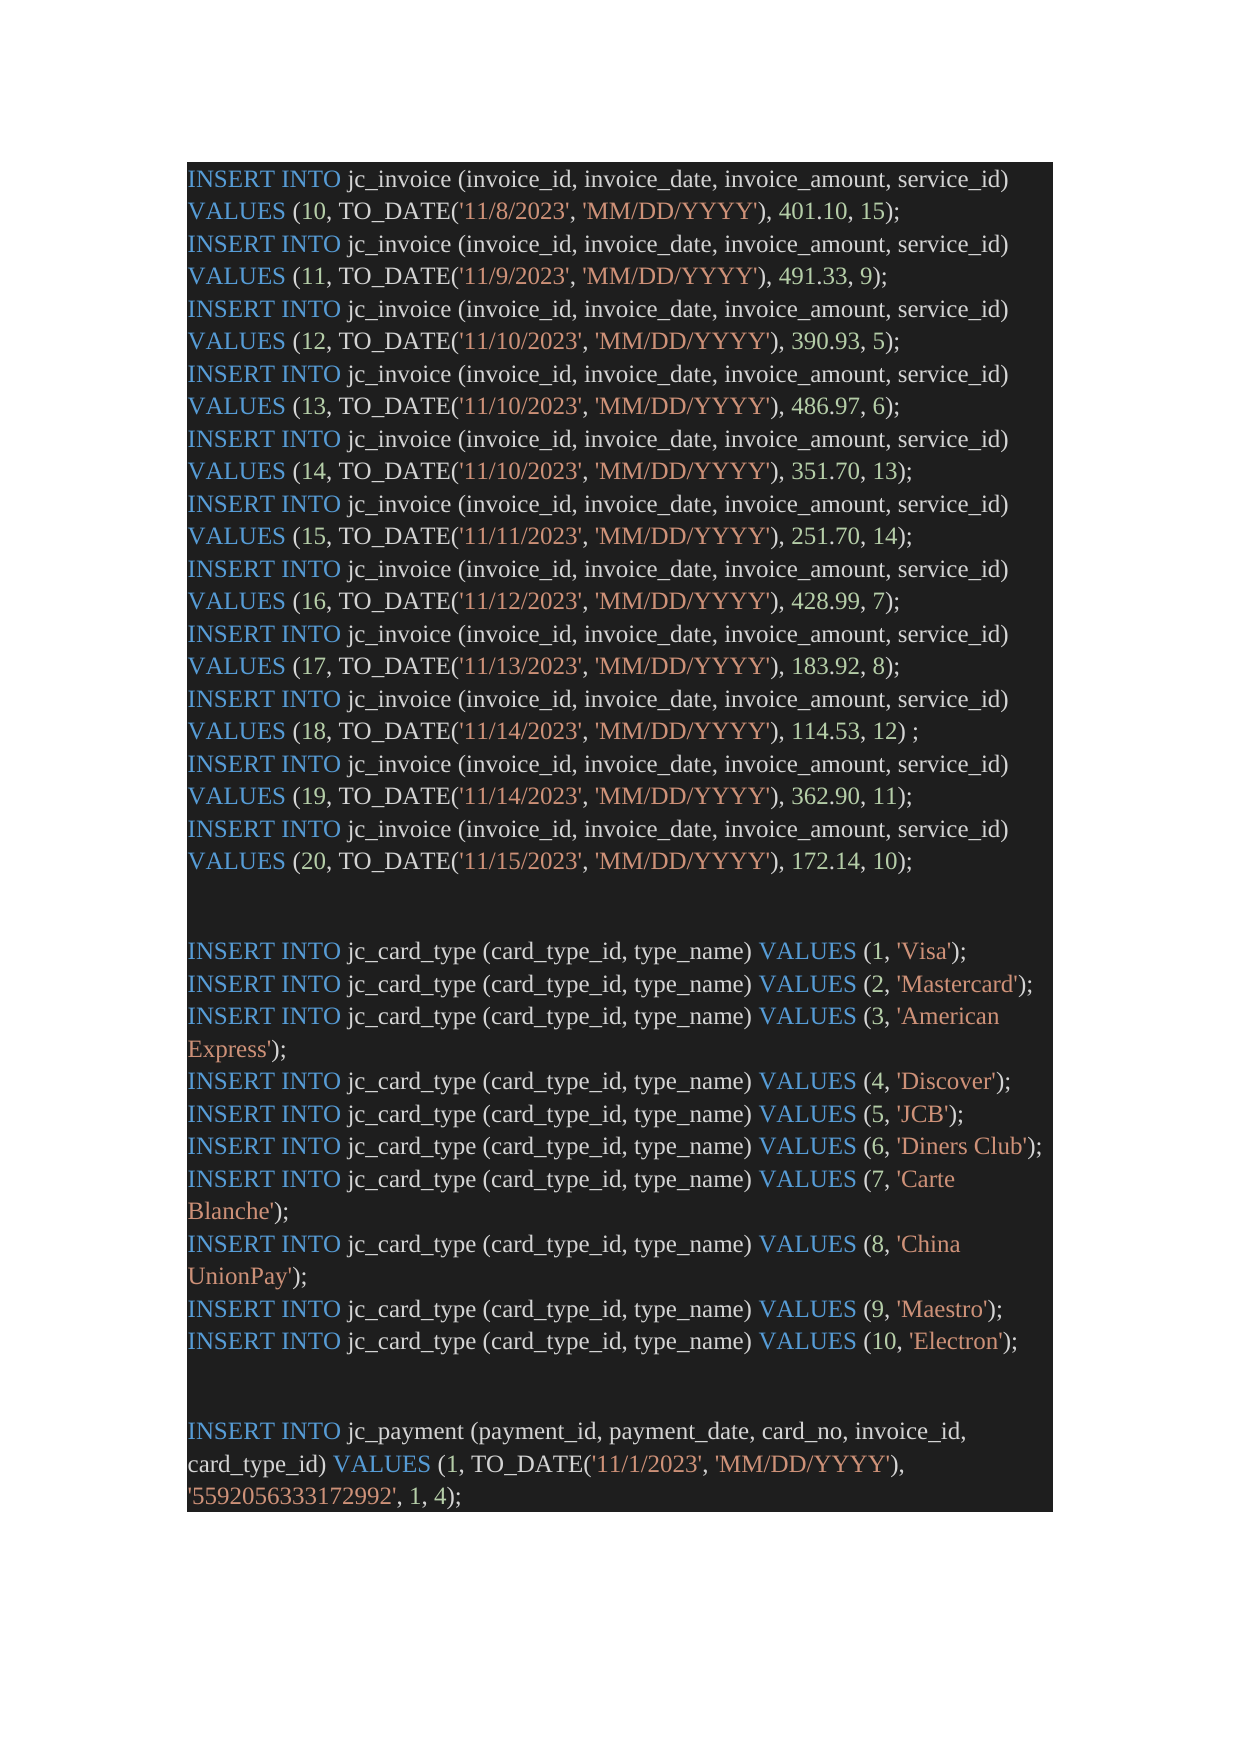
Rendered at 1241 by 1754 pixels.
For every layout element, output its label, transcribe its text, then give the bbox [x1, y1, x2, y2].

text INSERT INTO jc_invoice (invoice_id, invoice_date, invoice_amount, service_id) VALUES (13, TO_DATE('11/10/2023', 'MM/DD/YYYY'), 486.97, 6); [187, 357, 1053, 422]
text INSERT INTO jc_invoice (invoice_id, invoice_date, invoice_amount, service_id) VALUES (10, TO_DATE('11/8/2023', 'MM/DD/YYYY'), 401.10, 15); [187, 162, 1053, 227]
text INSERT INTO jc_invoice (invoice_id, invoice_date, invoice_amount, service_id) VALUES (20, TO_DATE('11/15/2023', 'MM/DD/YYYY'), 172.14, 10); [187, 812, 1053, 877]
text INSERT INTO jc_invoice (invoice_id, invoice_date, invoice_amount, service_id) VALUES (11, TO_DATE('11/9/2023', 'MM/DD/YYYY'), 491.33, 9); [187, 227, 1053, 292]
text INSERT INTO jc_payment (payment_id, payment_date, card_no, invoice_id, card_type_id) VALUES (1, TO_DATE('11/1/2023', 'MM/DD/YYYY'), '5592056333172992', 1, 4); [187, 1414, 1053, 1512]
text INSERT INTO jc_invoice (invoice_id, invoice_date, invoice_amount, service_id) VALUES (12, TO_DATE('11/10/2023', 'MM/DD/YYYY'), 390.93, 5); [187, 292, 1053, 357]
text INSERT INTO jc_card_type (card_type_id, type_name) VALUES (4, 'Discover'); [187, 1064, 1053, 1097]
text INSERT INTO jc_card_type (card_type_id, type_name) VALUES (8, 'China UnionPay'); [187, 1227, 1053, 1292]
text INSERT INTO jc_card_type (card_type_id, type_name) VALUES (2, 'Mastercard'); [187, 967, 1053, 999]
text INSERT INTO jc_card_type (card_type_id, type_name) VALUES (5, 'JCB'); [187, 1097, 1053, 1129]
text INSERT INTO jc_card_type (card_type_id, type_name) VALUES (3, 'American Express'); [187, 999, 1053, 1064]
text INSERT INTO jc_invoice (invoice_id, invoice_date, invoice_amount, service_id) VALUES (15, TO_DATE('11/11/2023', 'MM/DD/YYYY'), 251.70, 14); [187, 487, 1053, 552]
text INSERT INTO jc_invoice (invoice_id, invoice_date, invoice_amount, service_id) VALUES (16, TO_DATE('11/12/2023', 'MM/DD/YYYY'), 428.99, 7); [187, 552, 1053, 617]
text INSERT INTO jc_card_type (card_type_id, type_name) VALUES (10, 'Electron'); [187, 1324, 1053, 1357]
text INSERT INTO jc_card_type (card_type_id, type_name) VALUES (6, 'Diners Club'); [187, 1129, 1053, 1162]
text INSERT INTO jc_invoice (invoice_id, invoice_date, invoice_amount, service_id) VALUES (17, TO_DATE('11/13/2023', 'MM/DD/YYYY'), 183.92, 8); [187, 617, 1053, 682]
text INSERT INTO jc_invoice (invoice_id, invoice_date, invoice_amount, service_id) VALUES (19, TO_DATE('11/14/2023', 'MM/DD/YYYY'), 362.90, 11); [187, 747, 1053, 812]
text INSERT INTO jc_invoice (invoice_id, invoice_date, invoice_amount, service_id) VALUES (18, TO_DATE('11/14/2023', 'MM/DD/YYYY'), 114.53, 12) ; [187, 682, 1053, 747]
text INSERT INTO jc_card_type (card_type_id, type_name) VALUES (1, 'Visa'); [187, 934, 1053, 967]
text INSERT INTO jc_card_type (card_type_id, type_name) VALUES (7, 'Carte Blanche'); [187, 1162, 1053, 1227]
text INSERT INTO jc_card_type (card_type_id, type_name) VALUES (9, 'Maestro'); [187, 1292, 1053, 1324]
text INSERT INTO jc_invoice (invoice_id, invoice_date, invoice_amount, service_id) VALUES (14, TO_DATE('11/10/2023', 'MM/DD/YYYY'), 351.70, 13); [187, 422, 1053, 487]
